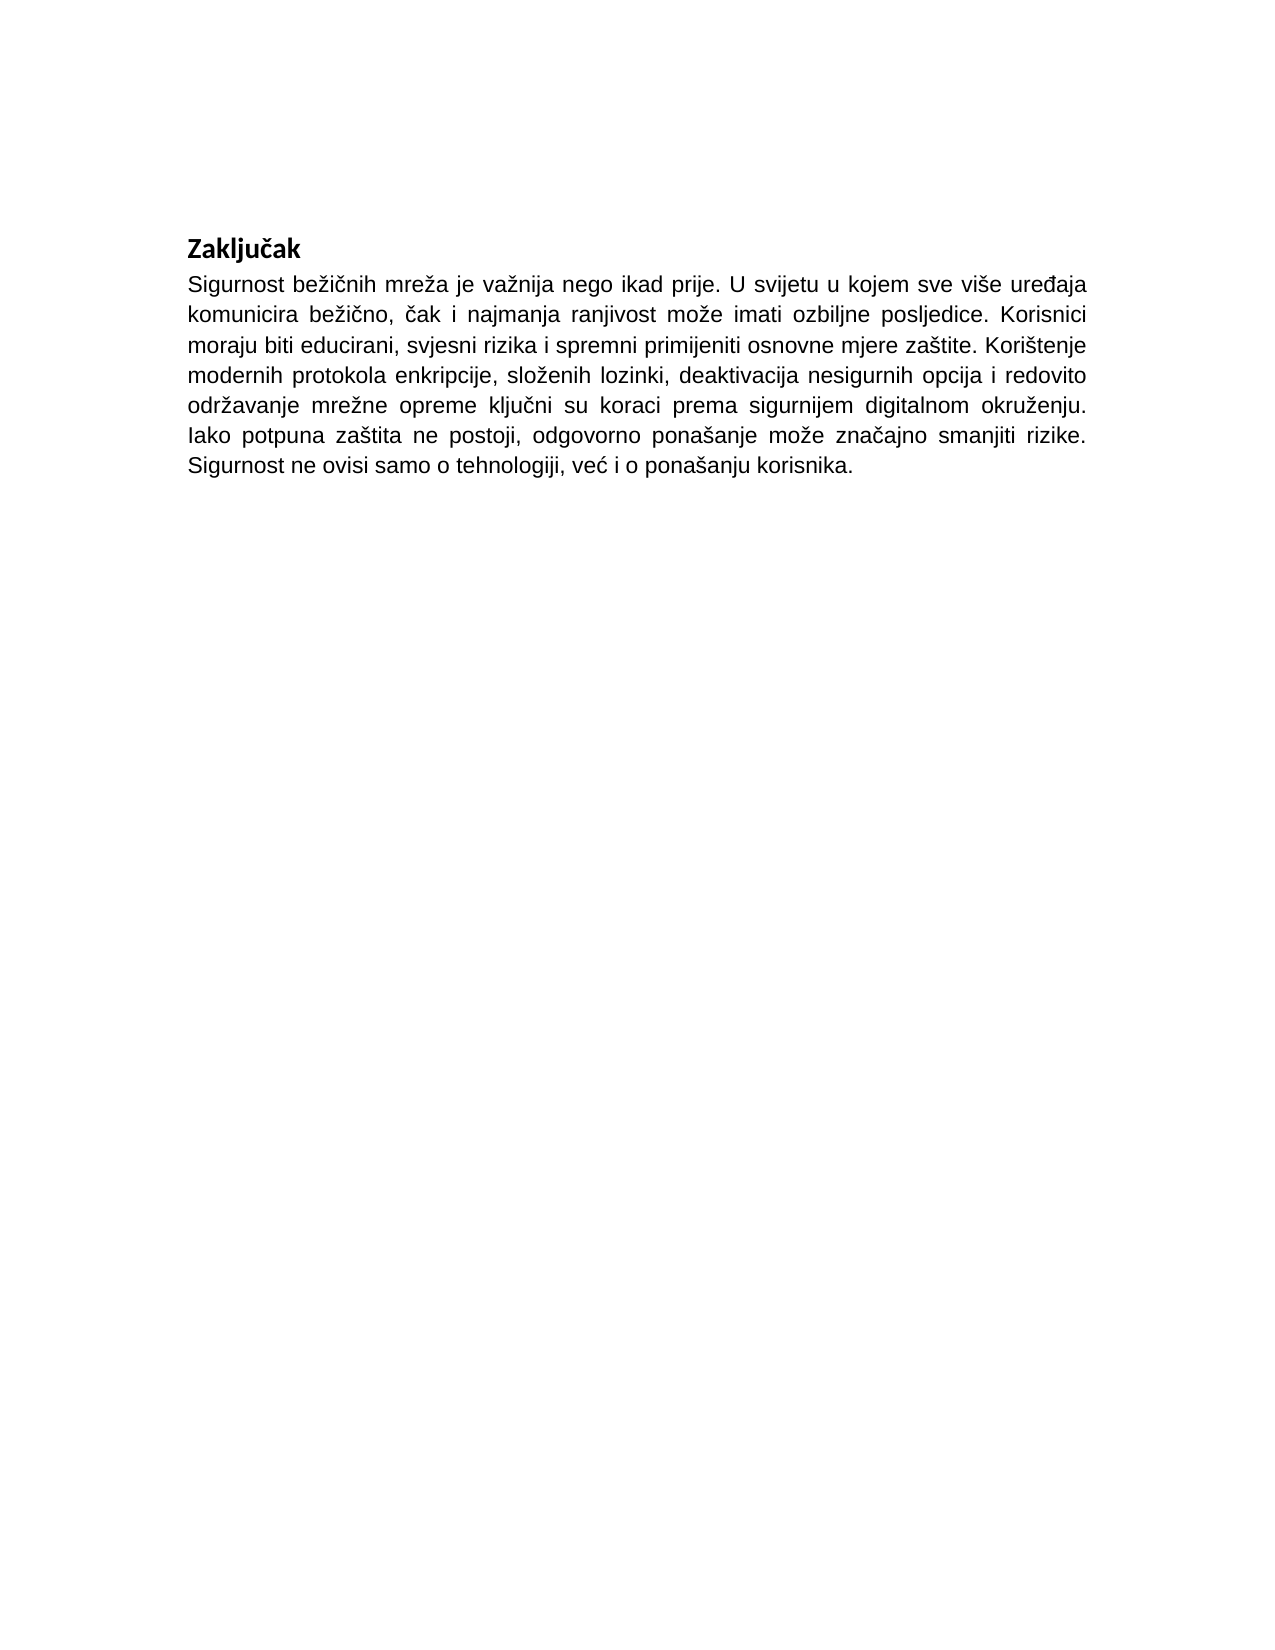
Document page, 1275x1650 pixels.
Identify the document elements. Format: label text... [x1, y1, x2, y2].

text Sigurnost bežičnih mreža je važnija nego ikad prije. U svijetu u kojem sve više uređaja komunicira bežično, čak i najmanja ranjivost može imati ozbiljne posljedice. Korisnici moraju biti educirani, svjesni rizika i spremni primijeniti osnovne mjere zaštite. Korištenje modernih protokola enkripcije, složenih lozinki, deaktivacija nesigurnih opcija i redovito održavanje mrežne opreme ključni su koraci prema sigurnijem digitalnom okruženju. Iako potpuna zaštita ne postoji, odgovorno ponašanje može značajno smanjiti rizike. Sigurnost ne ovisi samo o tehnologiji, već i o ponašanju korisnika. [187, 271, 1087, 479]
subtitle Zaključak [187, 230, 1087, 266]
